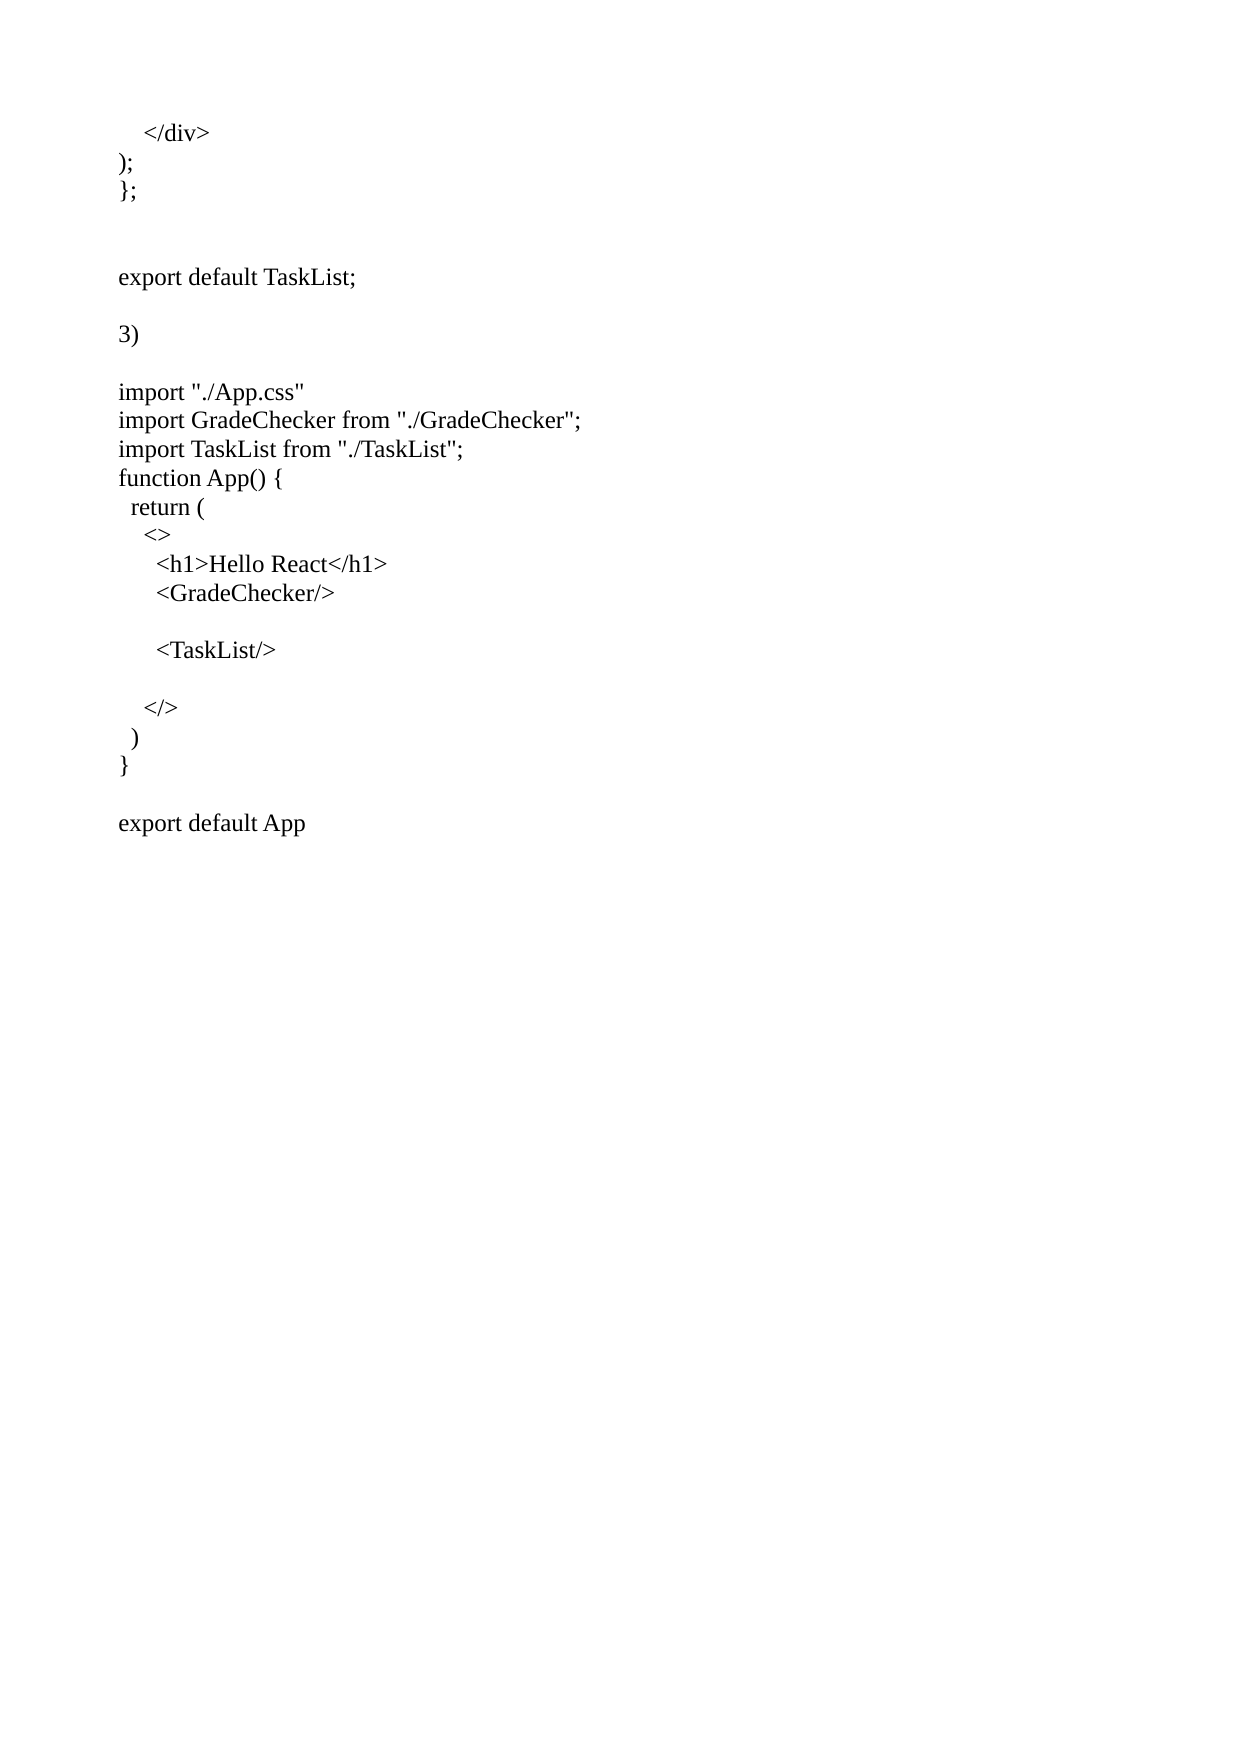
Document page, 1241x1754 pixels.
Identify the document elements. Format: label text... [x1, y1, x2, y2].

text ); [118, 147, 1122, 176]
text return ( [118, 492, 1122, 521]
text import TaskList from "./TaskList"; [118, 434, 1122, 463]
text <TaskList/> [118, 636, 1122, 664]
text } [118, 751, 1122, 779]
text }; [118, 176, 1122, 204]
text ) [118, 722, 1122, 751]
text <GradeChecker/> [118, 578, 1122, 607]
text </div> [118, 118, 1122, 147]
text </> [118, 693, 1122, 722]
text 3) [118, 319, 1122, 348]
text <> [118, 521, 1122, 549]
text import "./App.css" [118, 377, 1122, 406]
text <h1>Hello React</h1> [118, 549, 1122, 578]
text export default TaskList; [118, 262, 1122, 291]
text import GradeChecker from "./GradeChecker"; [118, 406, 1122, 434]
text function App() { [118, 463, 1122, 492]
text export default App [118, 808, 1122, 837]
